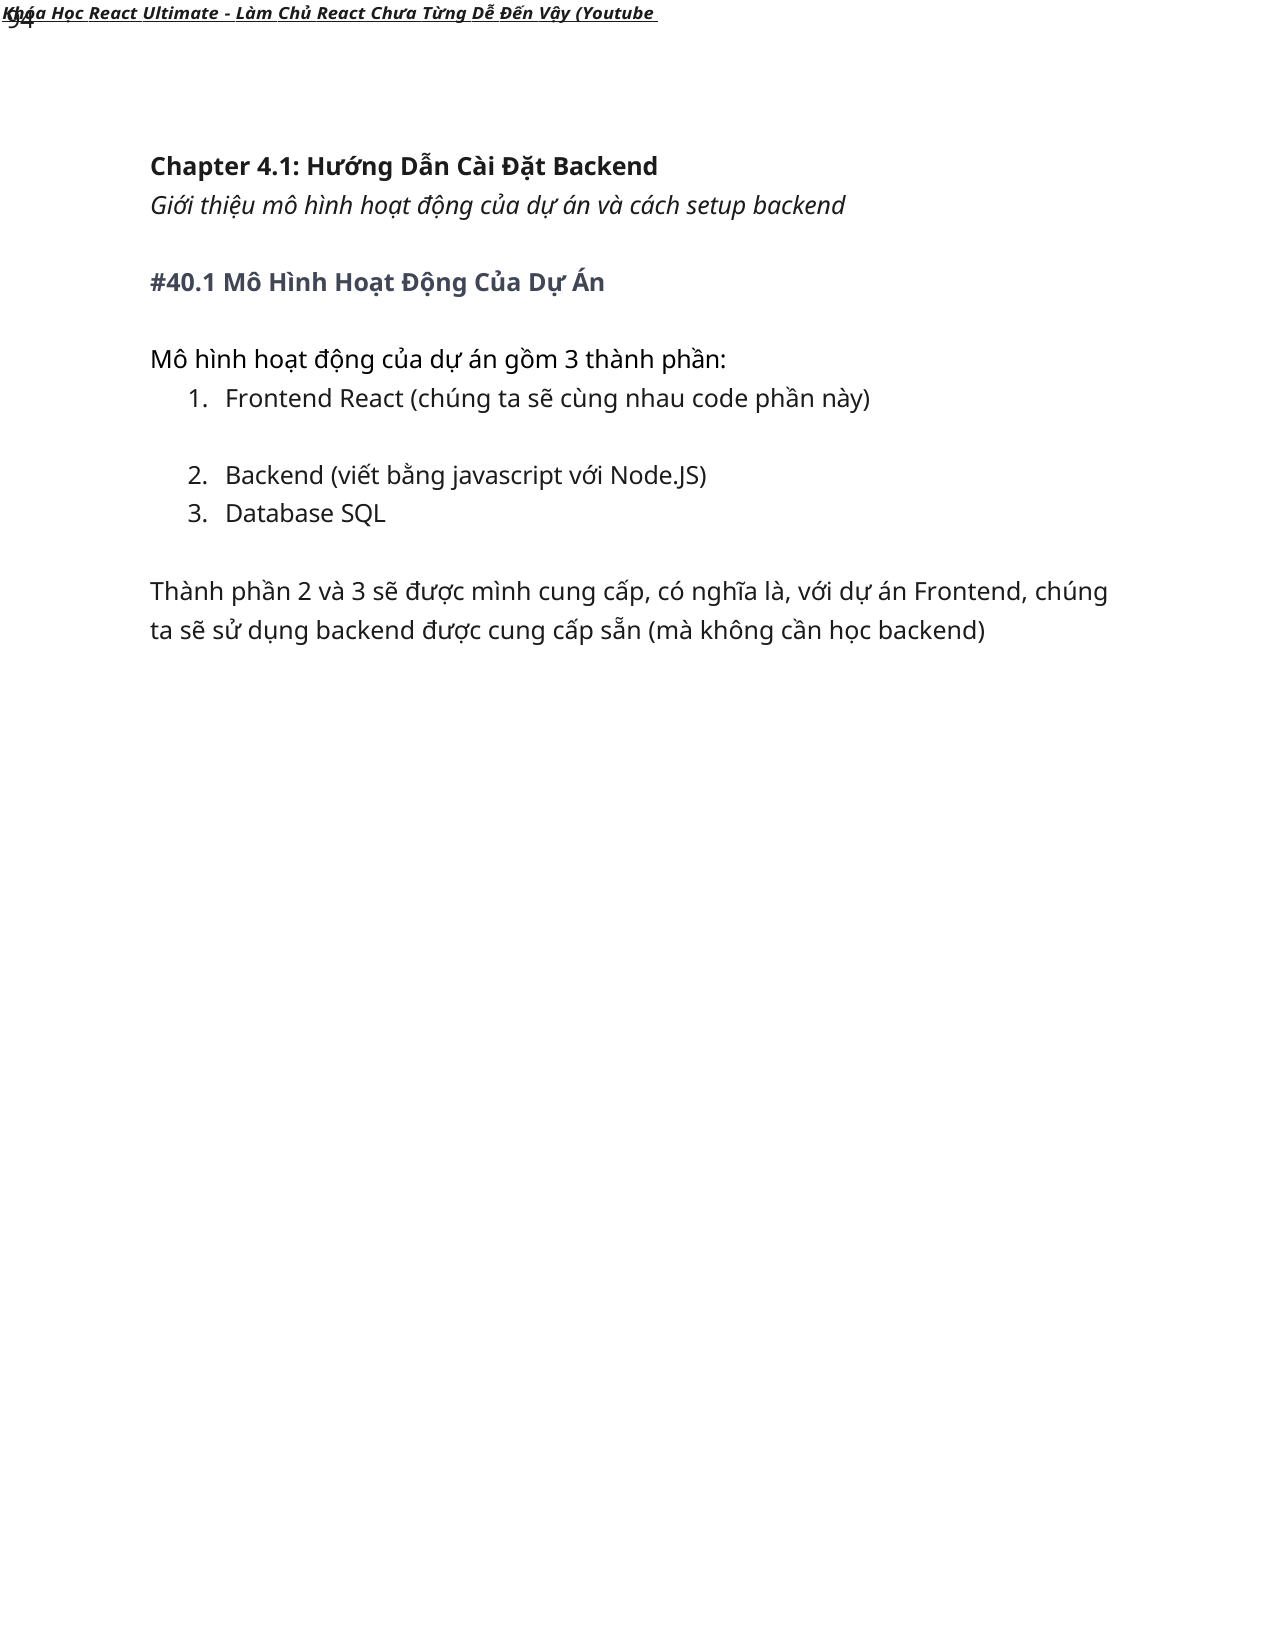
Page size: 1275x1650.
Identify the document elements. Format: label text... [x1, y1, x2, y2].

list Frontend React (chúng ta sẽ cùng nhau code phần này) [187, 380, 1225, 414]
subtitle #40.1 Mô Hình Hoạt Động Của Dự Án [150, 264, 1225, 299]
text Giới thiệu mô hình hoạt động của dự án và cách setup backend [150, 187, 1225, 222]
text Mô hình hoạt động của dự án gồm 3 thành phần: [150, 342, 1225, 376]
list Database SQL [187, 496, 1225, 530]
subtitle Chapter 4.1: Hướng Dẫn Cài Đặt Backend [150, 149, 1225, 183]
list Backend (viết bằng javascript với Node.JS) [187, 457, 1225, 491]
text Thành phần 2 và 3 sẽ được mình cung cấp, có nghĩa là, với dự án Frontend, chúng ta sẽ sử dụng backend được cung cấp sẵn (mà không cần học backend) [150, 573, 1112, 646]
